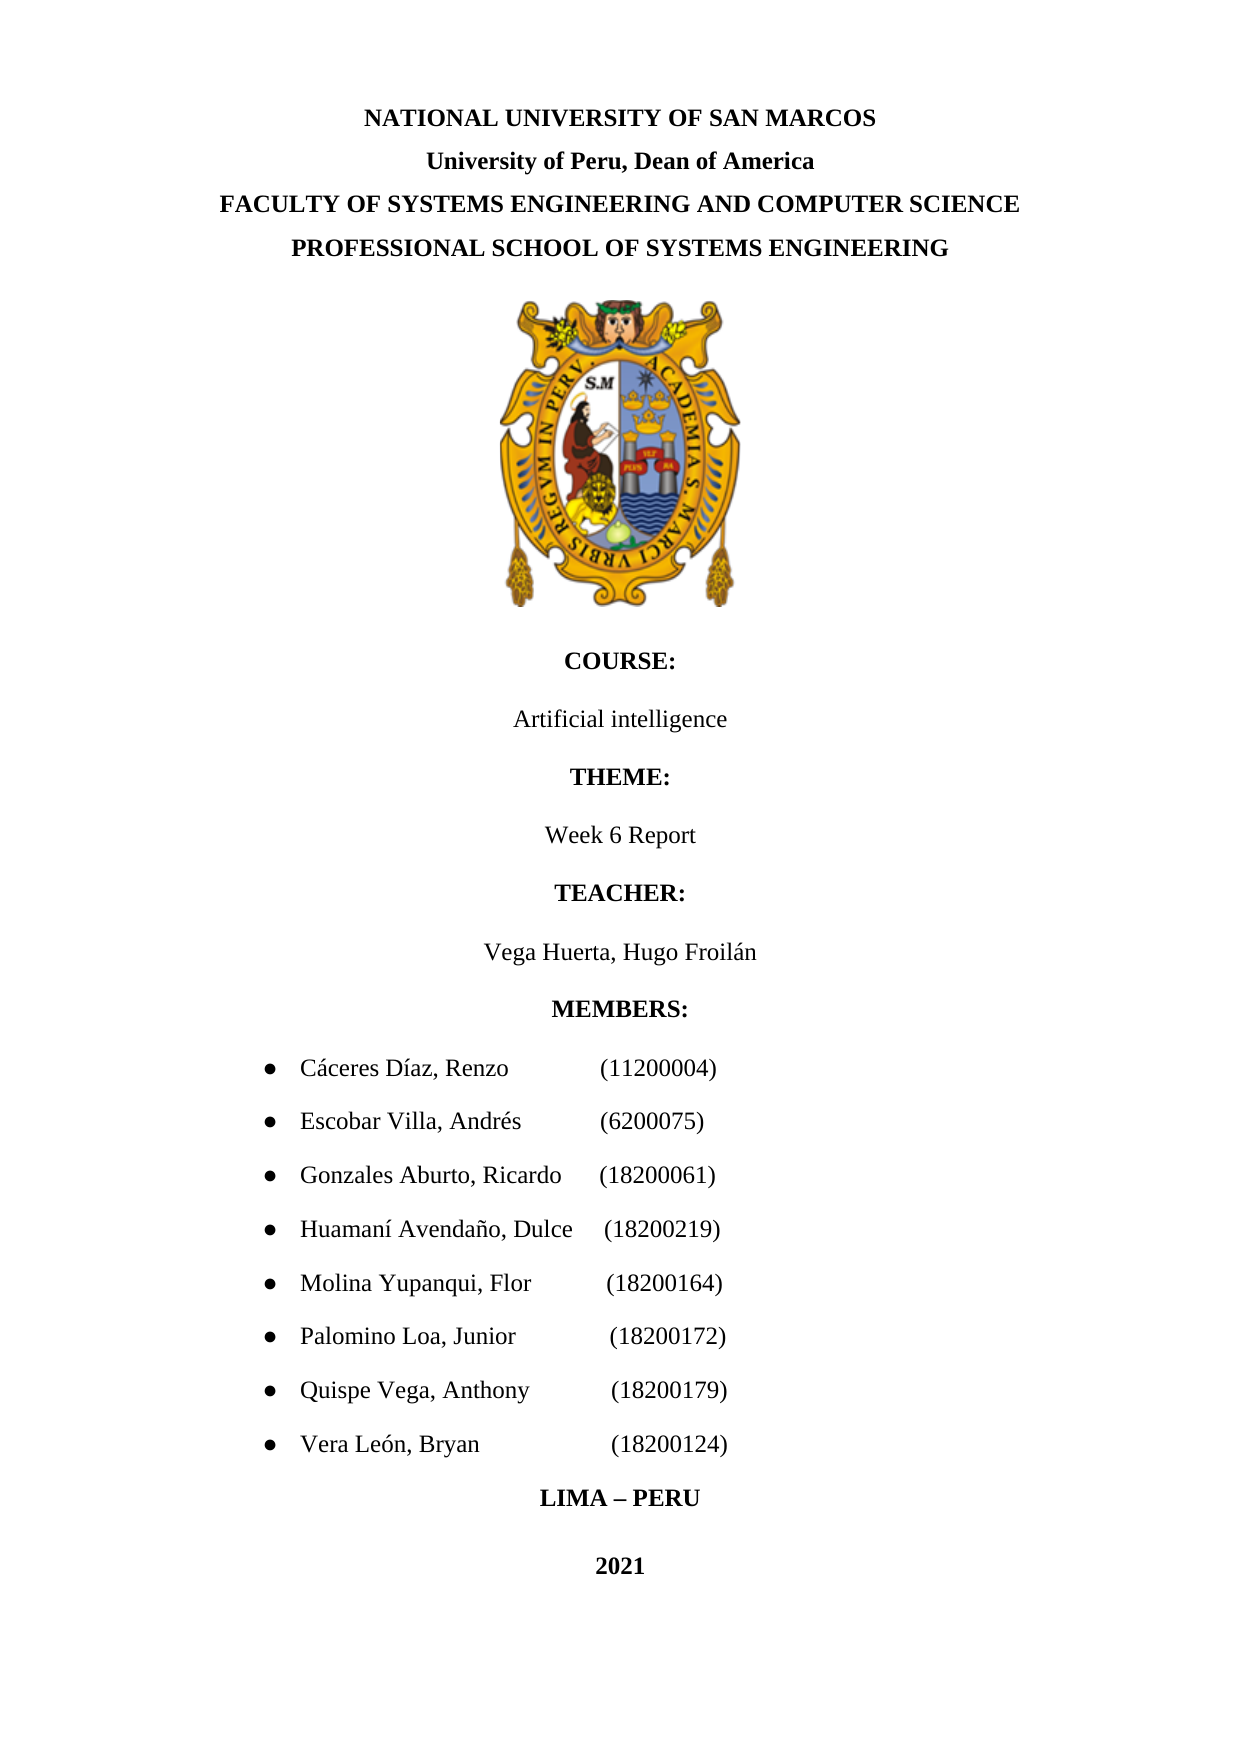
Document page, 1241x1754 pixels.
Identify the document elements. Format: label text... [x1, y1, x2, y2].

text TEACHER: [150, 878, 1090, 907]
list Gonzales Aburto, Ricardo (18200061) [262, 1160, 1090, 1189]
text COURSE: [150, 646, 1090, 675]
text NATIONAL UNIVERSITY OF SAN MARCOS [150, 103, 1090, 132]
text Artificial intelligence [150, 704, 1090, 733]
text Vega Huerta, Hugo Froilán [150, 937, 1090, 965]
list Cáceres Díaz, Renzo (11200004) [262, 1053, 1090, 1081]
text THEME: [150, 762, 1090, 791]
text LIMA – PERU [150, 1483, 1090, 1511]
list Quispe Vega, Anthony (18200179) [262, 1375, 1090, 1404]
list Vera León, Bryan (18200124) [262, 1429, 1090, 1458]
list Molina Yupanqui, Flor (18200164) [262, 1268, 1090, 1296]
text 2021 [150, 1551, 1090, 1579]
text Week 6 Report [150, 821, 1090, 849]
list Palomino Loa, Junior (18200172) [262, 1321, 1090, 1350]
text PROFESSIONAL SCHOOL OF SYSTEMS ENGINEERING [150, 233, 1090, 261]
text University of Peru, Dean of America [150, 146, 1090, 175]
list Escobar Villa, Andrés (6200075) [262, 1106, 1090, 1135]
text MEMBERS: [150, 994, 1090, 1023]
text FACULTY OF SYSTEMS ENGINEERING AND COMPUTER SCIENCE [150, 189, 1090, 218]
picture [499, 300, 741, 607]
list Huamaní Avendaño, Dulce (18200219) [262, 1214, 1090, 1243]
